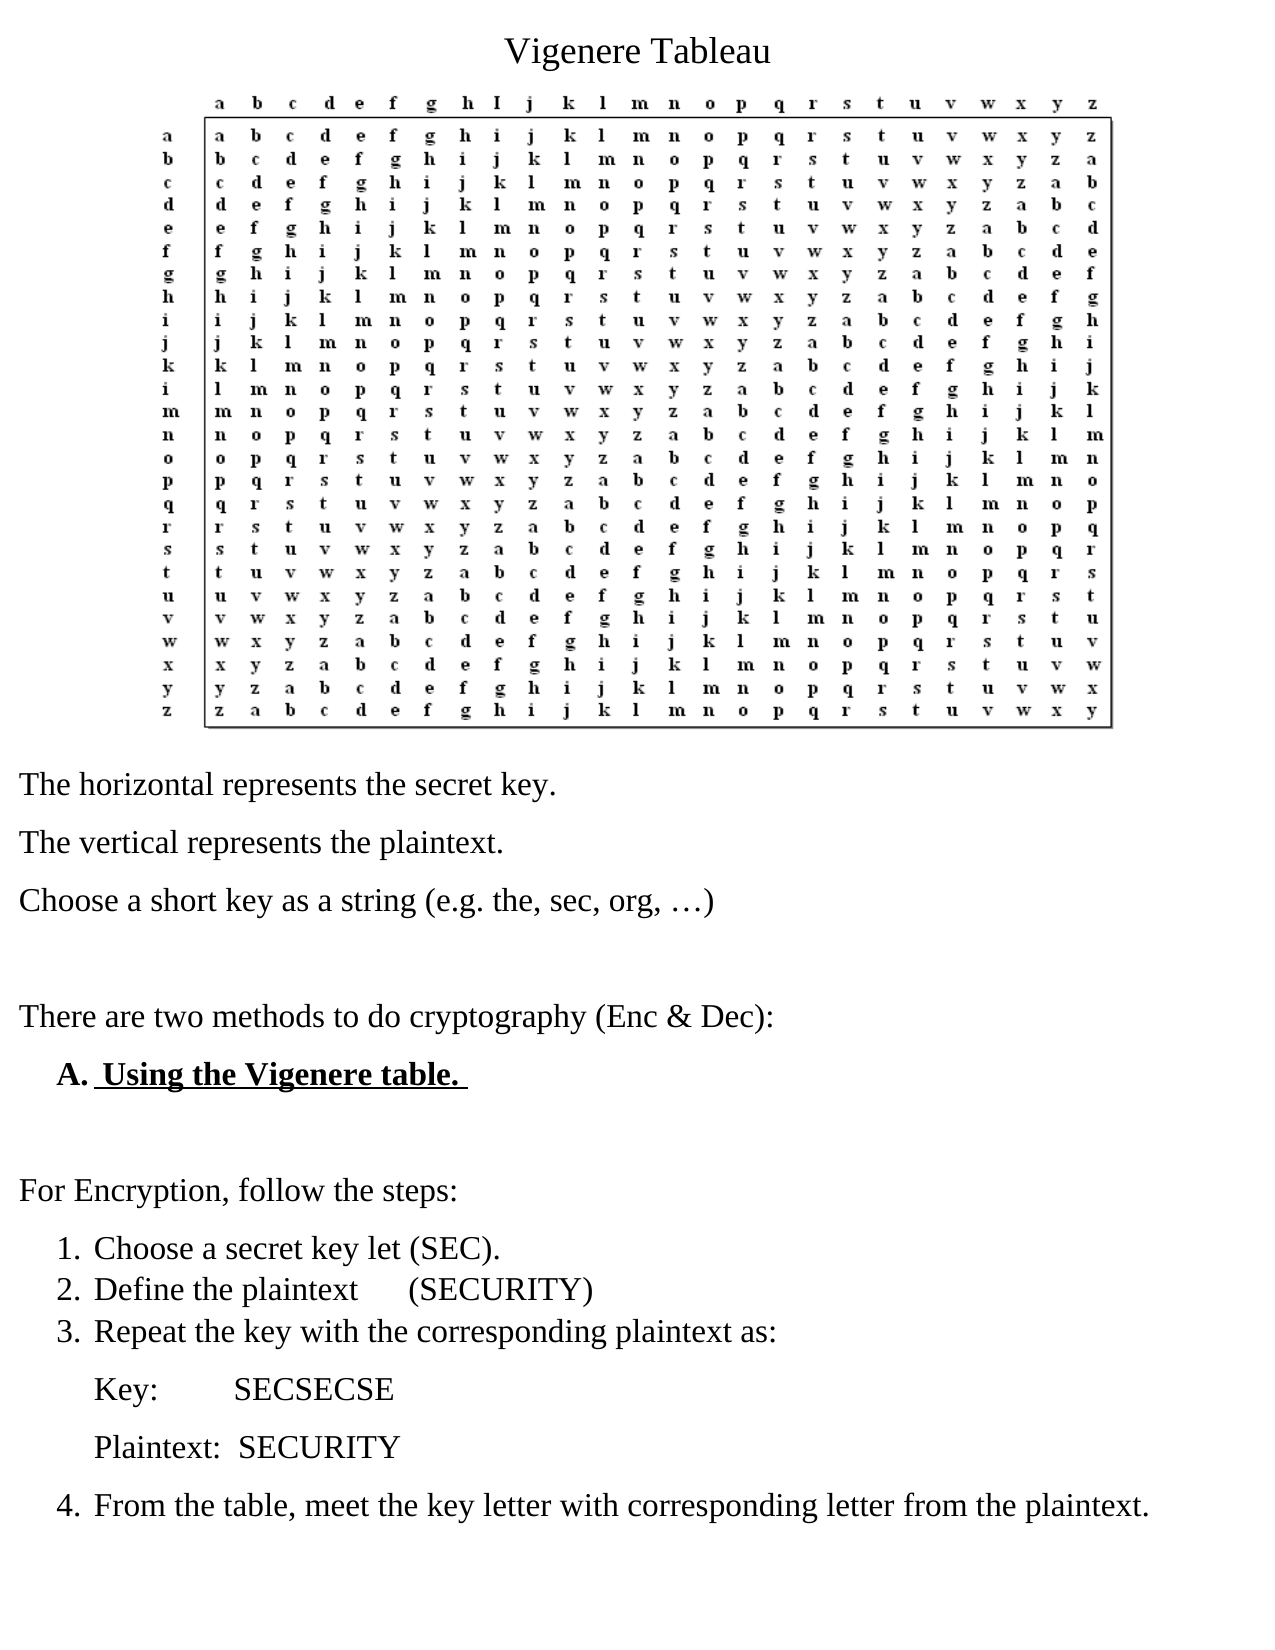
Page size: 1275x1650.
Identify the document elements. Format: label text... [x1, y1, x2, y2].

list Using the Vigenere table. [56, 1054, 1256, 1093]
list Define the plaintext (SECURITY) [56, 1270, 1256, 1308]
text There are two methods to do cryptography (Enc & Dec): [19, 996, 1256, 1034]
text Choose a short key as a string (e.g. the, sec, org, …) [19, 880, 1256, 918]
text The horizontal represents the secret key. [19, 764, 1256, 802]
text The vertical represents the plaintext. [19, 822, 1256, 861]
text Key: SECSECSE [94, 1369, 1256, 1407]
list Repeat the key with the corresponding plaintext as: [56, 1311, 1256, 1349]
list From the table, meet the key letter with corresponding letter from the plaintext. [56, 1485, 1256, 1523]
text Vigenere Tableau [19, 28, 1256, 71]
text Plaintext: SECURITY [94, 1427, 1256, 1465]
list Choose a secret key let (SEC). [56, 1228, 1256, 1267]
picture [152, 91, 1123, 746]
text For Encryption, follow the steps: [19, 1170, 1256, 1209]
